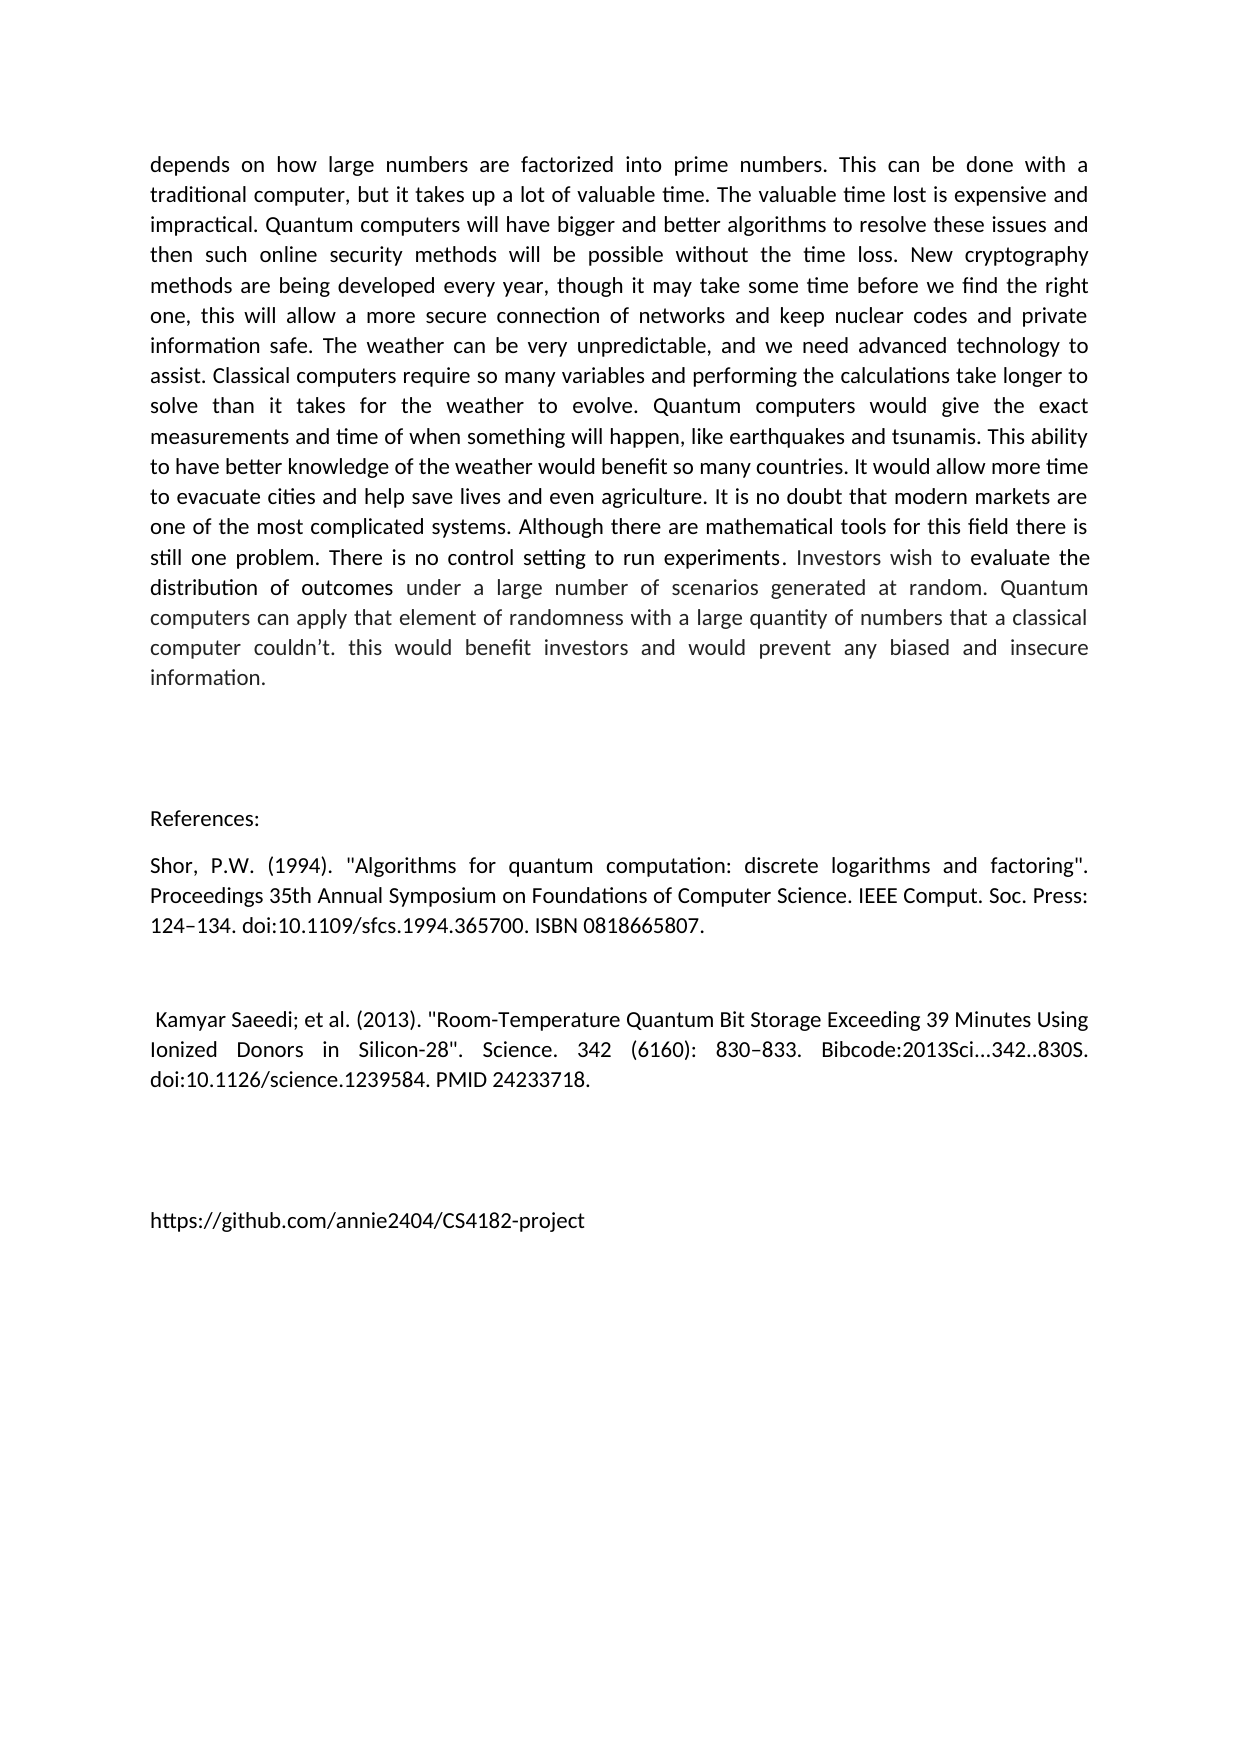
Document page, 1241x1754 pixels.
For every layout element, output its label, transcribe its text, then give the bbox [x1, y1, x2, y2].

text Kamyar Saeedi; et al. (2013). "Room-Temperature Quantum Bit Storage Exceeding 39 Minutes Using Ionized Donors in Silicon-28". Science. 342 (6160): 830–833. Bibcode:2013Sci...342..830S. doi:10.1126/science.1239584. PMID 24233718. [150, 1005, 1090, 1094]
text https://github.com/annie2404/CS4182-project [150, 1206, 1090, 1264]
text References: [150, 804, 1090, 832]
text Shor, P.W. (1994). "Algorithms for quantum computation: discrete logarithms and factoring". Proceedings 35th Annual Symposium on Foundations of Computer Science. IEEE Comput. Soc. Press: 124–134. doi:10.1109/sfcs.1994.365700. ISBN 0818665807. [150, 851, 1090, 939]
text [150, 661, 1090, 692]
